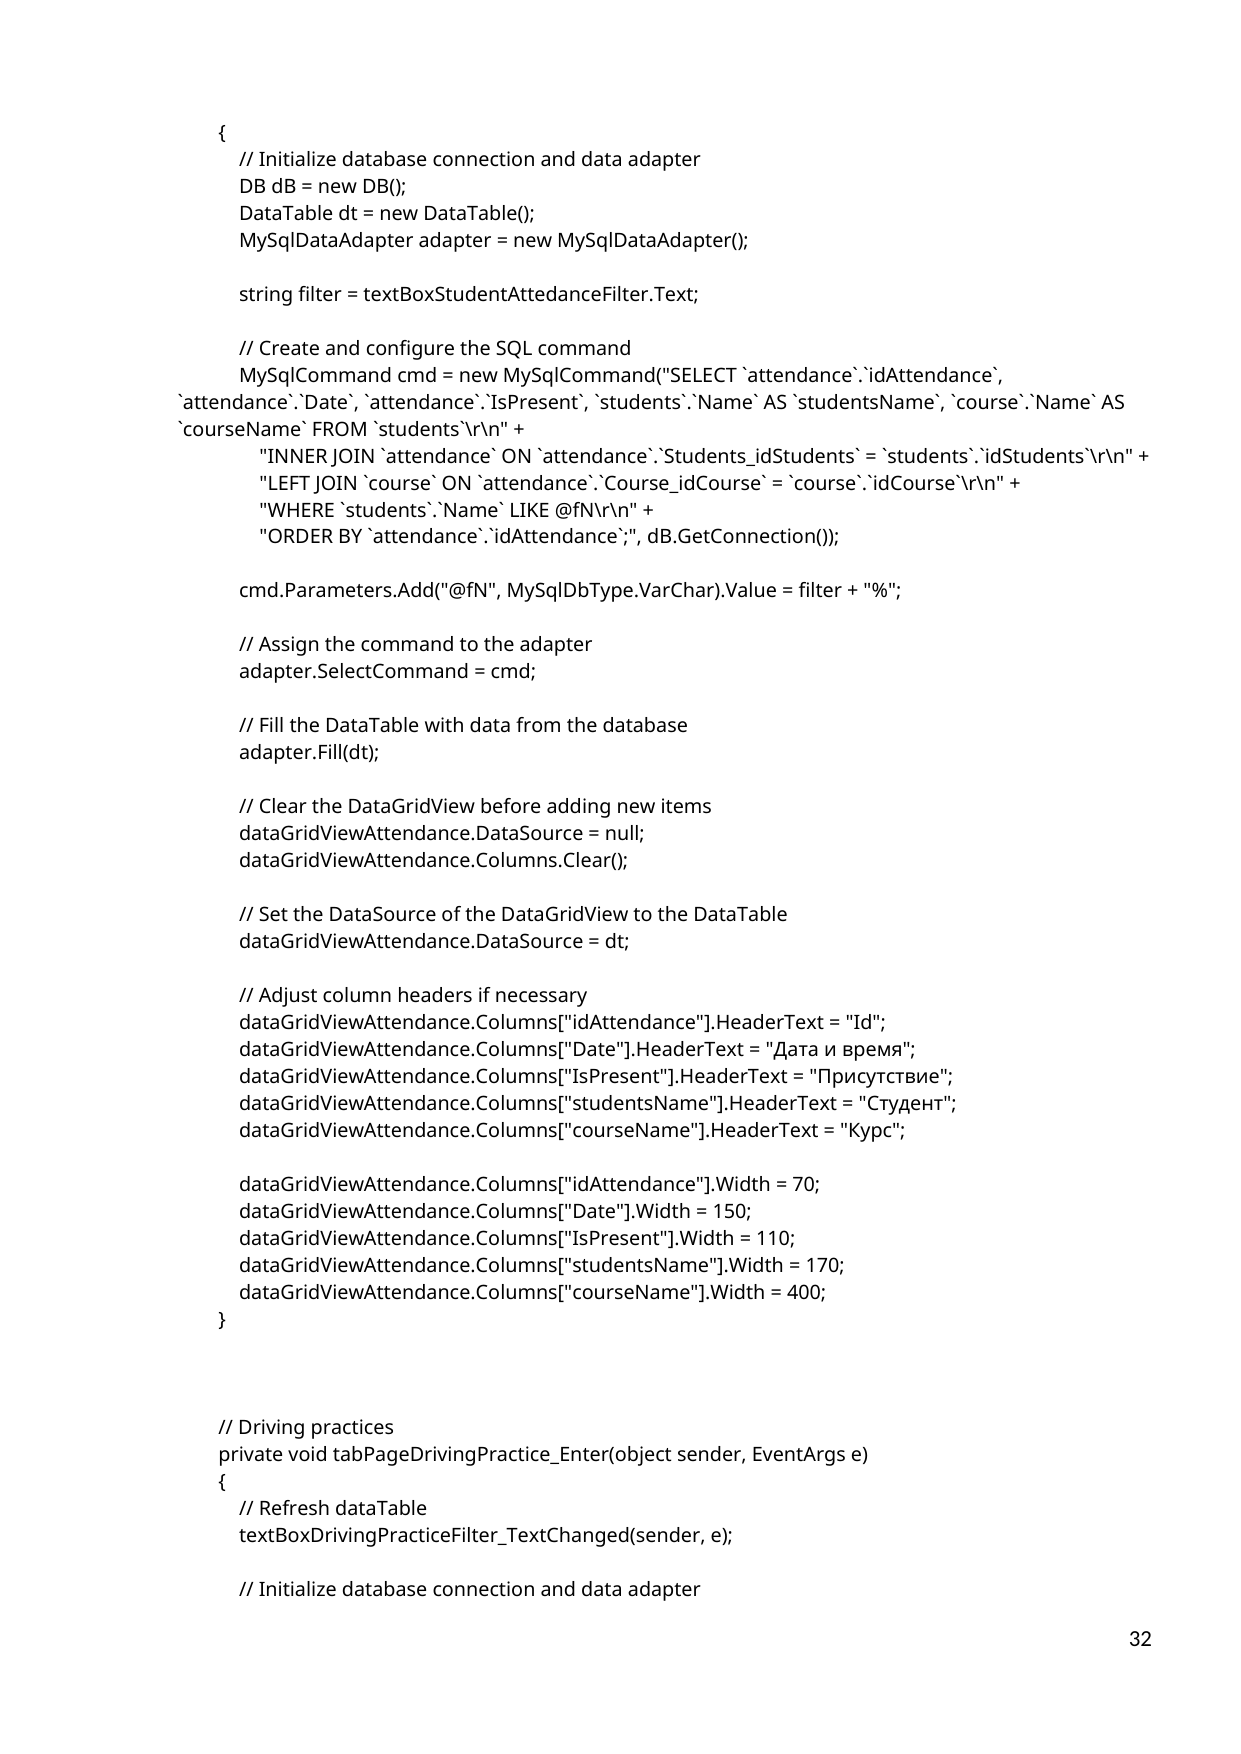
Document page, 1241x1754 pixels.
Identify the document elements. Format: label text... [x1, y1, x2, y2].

text dataGridViewAttendance.Columns["courseName"].Width = 400; [177, 1278, 1152, 1305]
text dataGridViewAttendance.Columns["Date"].Width = 150; [177, 1197, 1152, 1224]
text { [177, 118, 1152, 145]
text dataGridViewAttendance.Columns["IsPresent"].Width = 110; [177, 1224, 1152, 1251]
text "ORDER BY `attendance`.`idAttendance`;", dB.GetConnection()); [177, 523, 1152, 550]
text cmd.Parameters.Add("@fN", MySqlDbType.VarChar).Value = filter + "%"; [177, 577, 1152, 604]
text // Driving practices [177, 1413, 1152, 1440]
text dataGridViewAttendance.Columns["idAttendance"].Width = 70; [177, 1170, 1152, 1197]
text // Initialize database connection and data adapter [177, 145, 1152, 172]
text dataGridViewAttendance.Columns.Clear(); [177, 847, 1152, 873]
text // Create and configure the SQL command [177, 334, 1152, 361]
text // Refresh dataTable [177, 1494, 1152, 1521]
text private void tabPageDrivingPractice_Enter(object sender, EventArgs e) [177, 1440, 1152, 1467]
text // Assign the command to the adapter [177, 631, 1152, 658]
text dataGridViewAttendance.DataSource = dt; [177, 927, 1152, 954]
text { [177, 1467, 1152, 1494]
text MySqlDataAdapter adapter = new MySqlDataAdapter(); [177, 226, 1152, 253]
text dataGridViewAttendance.Columns["courseName"].HeaderText = "Курс"; [177, 1116, 1152, 1143]
text // Set the DataSource of the DataGridView to the DataTable [177, 901, 1152, 927]
text dataGridViewAttendance.Columns["studentsName"].HeaderText = "Студент"; [177, 1089, 1152, 1116]
text dataGridViewAttendance.Columns["Date"].HeaderText = "Дата и время"; [177, 1035, 1152, 1062]
text // Fill the DataTable with data from the database [177, 712, 1152, 739]
text dataGridViewAttendance.Columns["IsPresent"].HeaderText = "Присутствие"; [177, 1062, 1152, 1089]
text DataTable dt = new DataTable(); [177, 199, 1152, 226]
text // Adjust column headers if necessary [177, 981, 1152, 1008]
text // Initialize database connection and data adapter [177, 1575, 1152, 1602]
text DB dB = new DB(); [177, 172, 1152, 199]
text dataGridViewAttendance.DataSource = null; [177, 819, 1152, 847]
text string filter = textBoxStudentAttedanceFilter.Text; [177, 280, 1152, 307]
text textBoxDrivingPracticeFilter_TextChanged(sender, e); [177, 1521, 1152, 1548]
text } [177, 1305, 1152, 1332]
text adapter.SelectCommand = cmd; [177, 658, 1152, 685]
text dataGridViewAttendance.Columns["studentsName"].Width = 170; [177, 1251, 1152, 1278]
text "LEFT JOIN `course` ON `attendance`.`Course_idCourse` = `course`.`idCourse`\r\n" + [177, 469, 1152, 496]
text // Clear the DataGridView before adding new items [177, 793, 1152, 819]
text "WHERE `students`.`Name` LIKE @fN\r\n" + [177, 496, 1152, 523]
text "INNER JOIN `attendance` ON `attendance`.`Students_idStudents` = `students`.`idStudents`\r\n" + [177, 442, 1152, 469]
text MySqlCommand cmd = new MySqlCommand("SELECT `attendance`.`idAttendance`, `attendance`.`Date`, `attendance`.`IsPresent`, `students`.`Name` AS `studentsName`, `course`.`Name` AS `courseName` FROM `students`\r\n" + [177, 361, 1152, 442]
text adapter.Fill(dt); [177, 739, 1152, 766]
text dataGridViewAttendance.Columns["idAttendance"].HeaderText = "Id"; [177, 1008, 1152, 1035]
